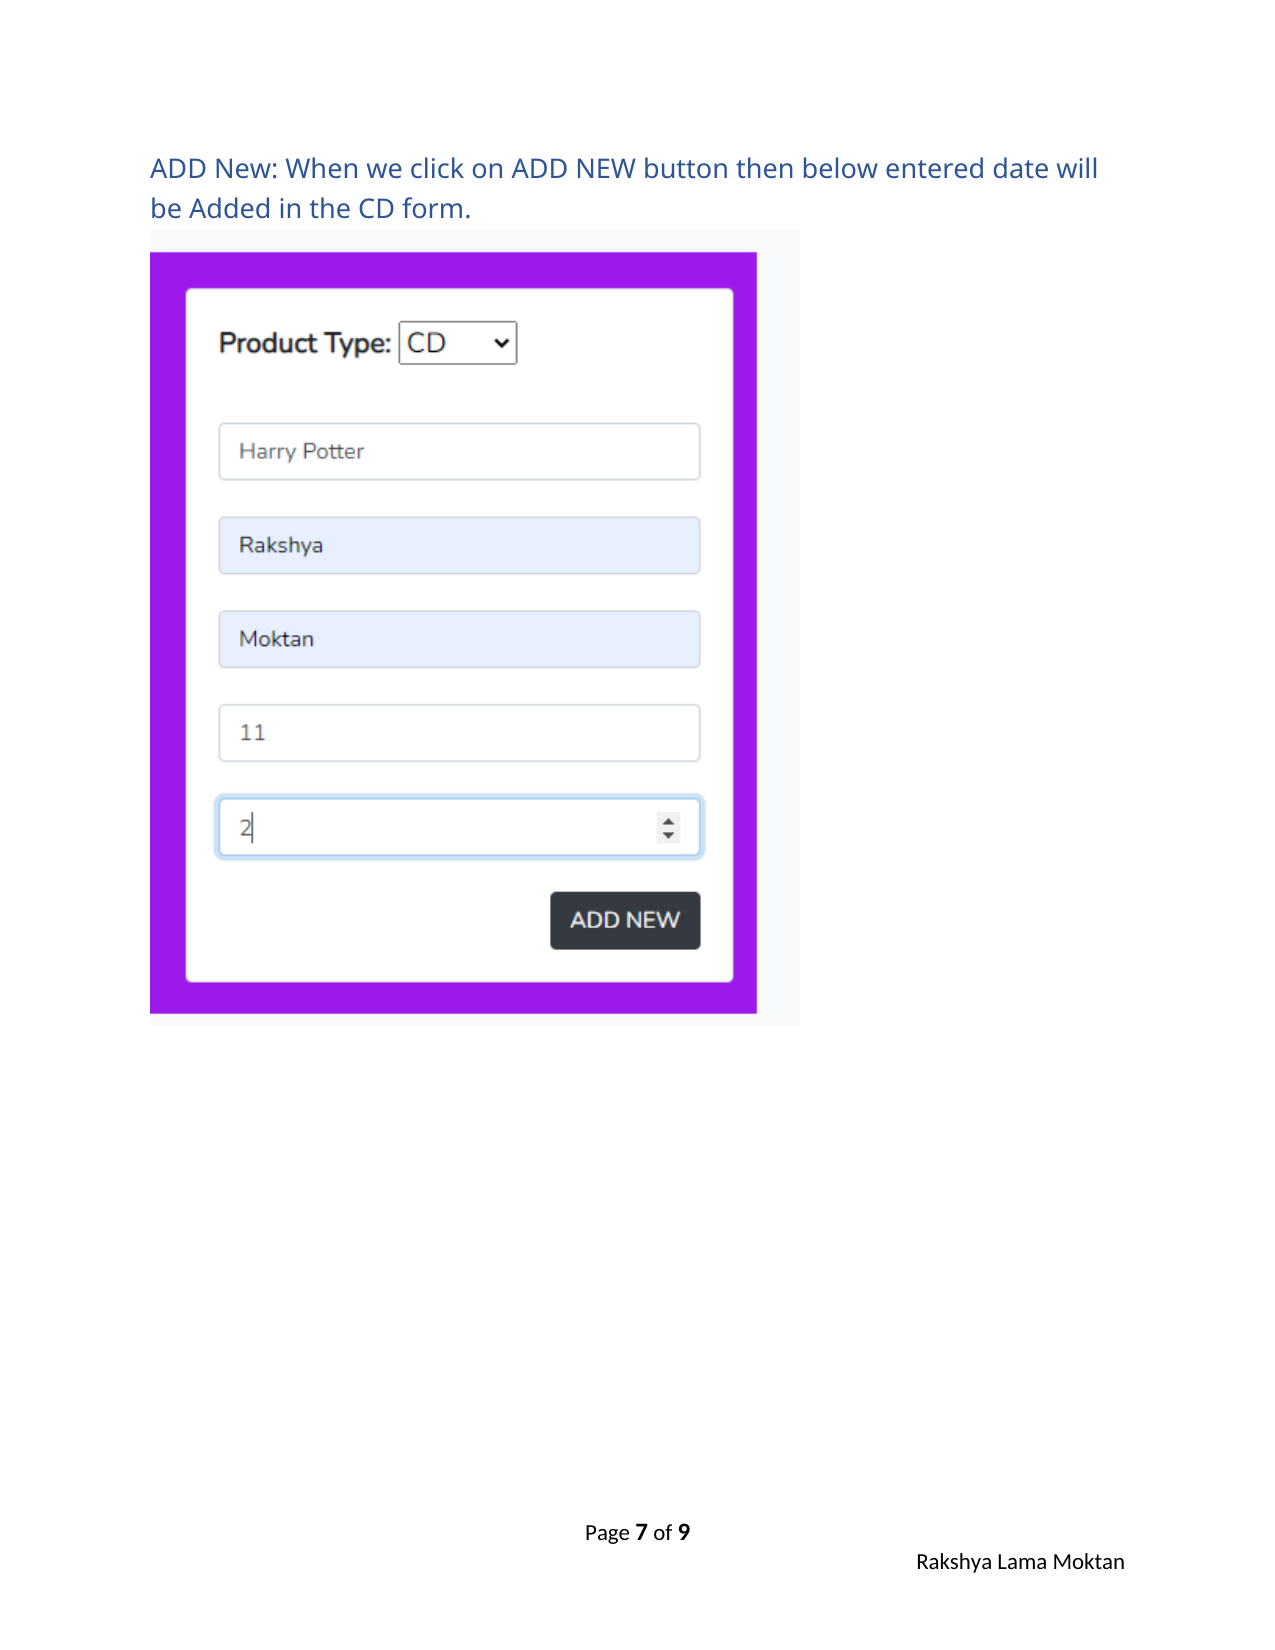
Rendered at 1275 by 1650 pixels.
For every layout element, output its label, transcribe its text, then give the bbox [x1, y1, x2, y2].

picture [150, 229, 800, 1025]
subtitle ADD New: When we click on ADD NEW button then below entered date will be Added in the CD form. [150, 150, 1125, 227]
